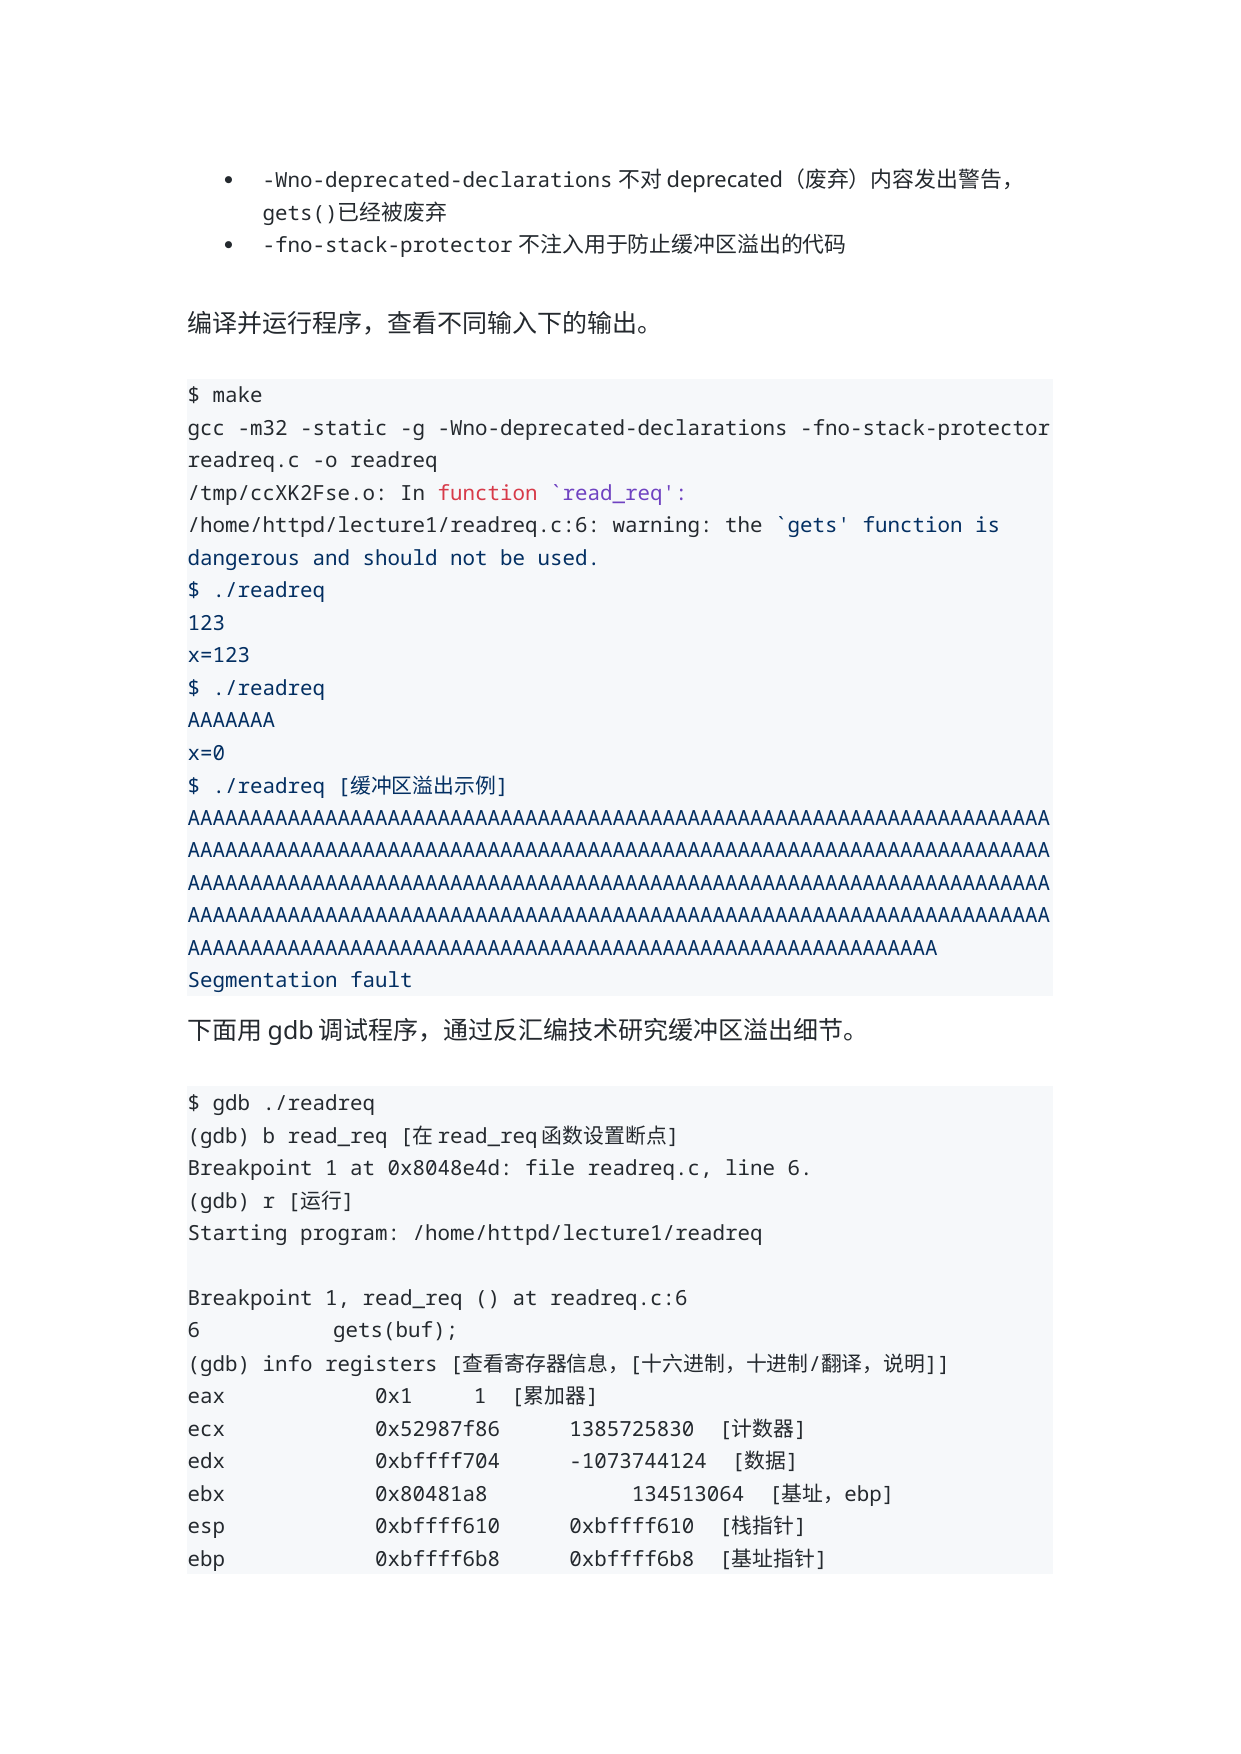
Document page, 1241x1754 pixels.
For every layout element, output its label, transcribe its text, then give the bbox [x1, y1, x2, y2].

text (gdb) r [运行] [187, 1184, 1053, 1216]
text ebx 0x80481a8 134513064 [基址，ebp] [187, 1476, 1053, 1509]
text $ make [187, 379, 1053, 411]
text AAAAAAAAAAAAAAAAAAAAAAAAAAAAAAAAAAAAAAAAAAAAAAAAAAAAAAAAAAAAAAAAAAAAAAAAAAAAAAAAAAAAAAAAAAAAAAAAAAAAAAAAAAAAAAAAAAAAAAAAAAAAAAAAAAAAAAAAAAAAAAAAAAAAAAAAAAAAAAAAAAAAAAAAAAAAAAAAAAAAAAAAAAAAAAAAAAAAAAAAAAAAAAAAAAAAAAAAAAAAAAAAAAAAAAAAAAAAAAAAAAAAAAAAAAAAAAAAAAAAAAAAAAAAAAAAAAAAAAAAAAAAAAAAAAAAAAAAAAAAAAAAAAAAAAAAAAAAAAAAAAAAAAAAAAAAAAAA [187, 801, 1053, 964]
text $ ./readreq [缓冲区溢出示例] [187, 769, 1053, 801]
text ebp 0xbffff6b8 0xbffff6b8 [基址指针] [187, 1541, 1053, 1574]
text eax 0x1 1 [累加器] [187, 1379, 1053, 1411]
text $ ./readreq [187, 671, 1053, 704]
text (gdb) info registers [查看寄存器信息，[十六进制，十进制/翻译，说明]] [187, 1346, 1053, 1379]
text edx 0xbffff704 -1073744124 [数据] [187, 1444, 1053, 1476]
text 下面用gdb调试程序，通过反汇编技术研究缓冲区溢出细节。 [187, 996, 1053, 1061]
text 6 gets(buf); [187, 1314, 1053, 1346]
text gcc -m32 -static -g -Wno-deprecated-declarations -fno-stack-protector readreq.c -o readreq [187, 411, 1053, 476]
text (gdb) b read_req [在read_req函数设置断点] [187, 1119, 1053, 1151]
text $ gdb ./readreq [187, 1086, 1053, 1119]
text x=123 [187, 639, 1053, 671]
text AAAAAAA [187, 704, 1053, 736]
text 123 [187, 606, 1053, 639]
text /home/httpd/lecture1/readreq.c:6: warning: the `gets' function is dangerous and should not be used. [187, 509, 1053, 574]
text 编译并运行程序，查看不同输入下的输出。 [187, 289, 1053, 354]
text /tmp/ccXK2Fse.o: In function `read_req': [187, 476, 1053, 509]
text Segmentation fault [187, 964, 1053, 996]
text x=0 [187, 736, 1053, 769]
text esp 0xbffff610 0xbffff610 [栈指针] [187, 1509, 1053, 1541]
list -fno-stack-protector 不注入用于防止缓冲区溢出的代码 [225, 227, 1053, 259]
text Breakpoint 1 at 0x8048e4d: file readreq.c, line 6. [187, 1151, 1053, 1184]
list -Wno-deprecated-declarations 不对deprecated（废弃）内容发出警告，gets()已经被废弃 [225, 162, 1053, 227]
text Breakpoint 1, read_req () at readreq.c:6 [187, 1281, 1053, 1314]
text $ ./readreq [187, 574, 1053, 606]
text ecx 0x52987f86 1385725830 [计数器] [187, 1411, 1053, 1444]
text Starting program: /home/httpd/lecture1/readreq [187, 1216, 1053, 1249]
